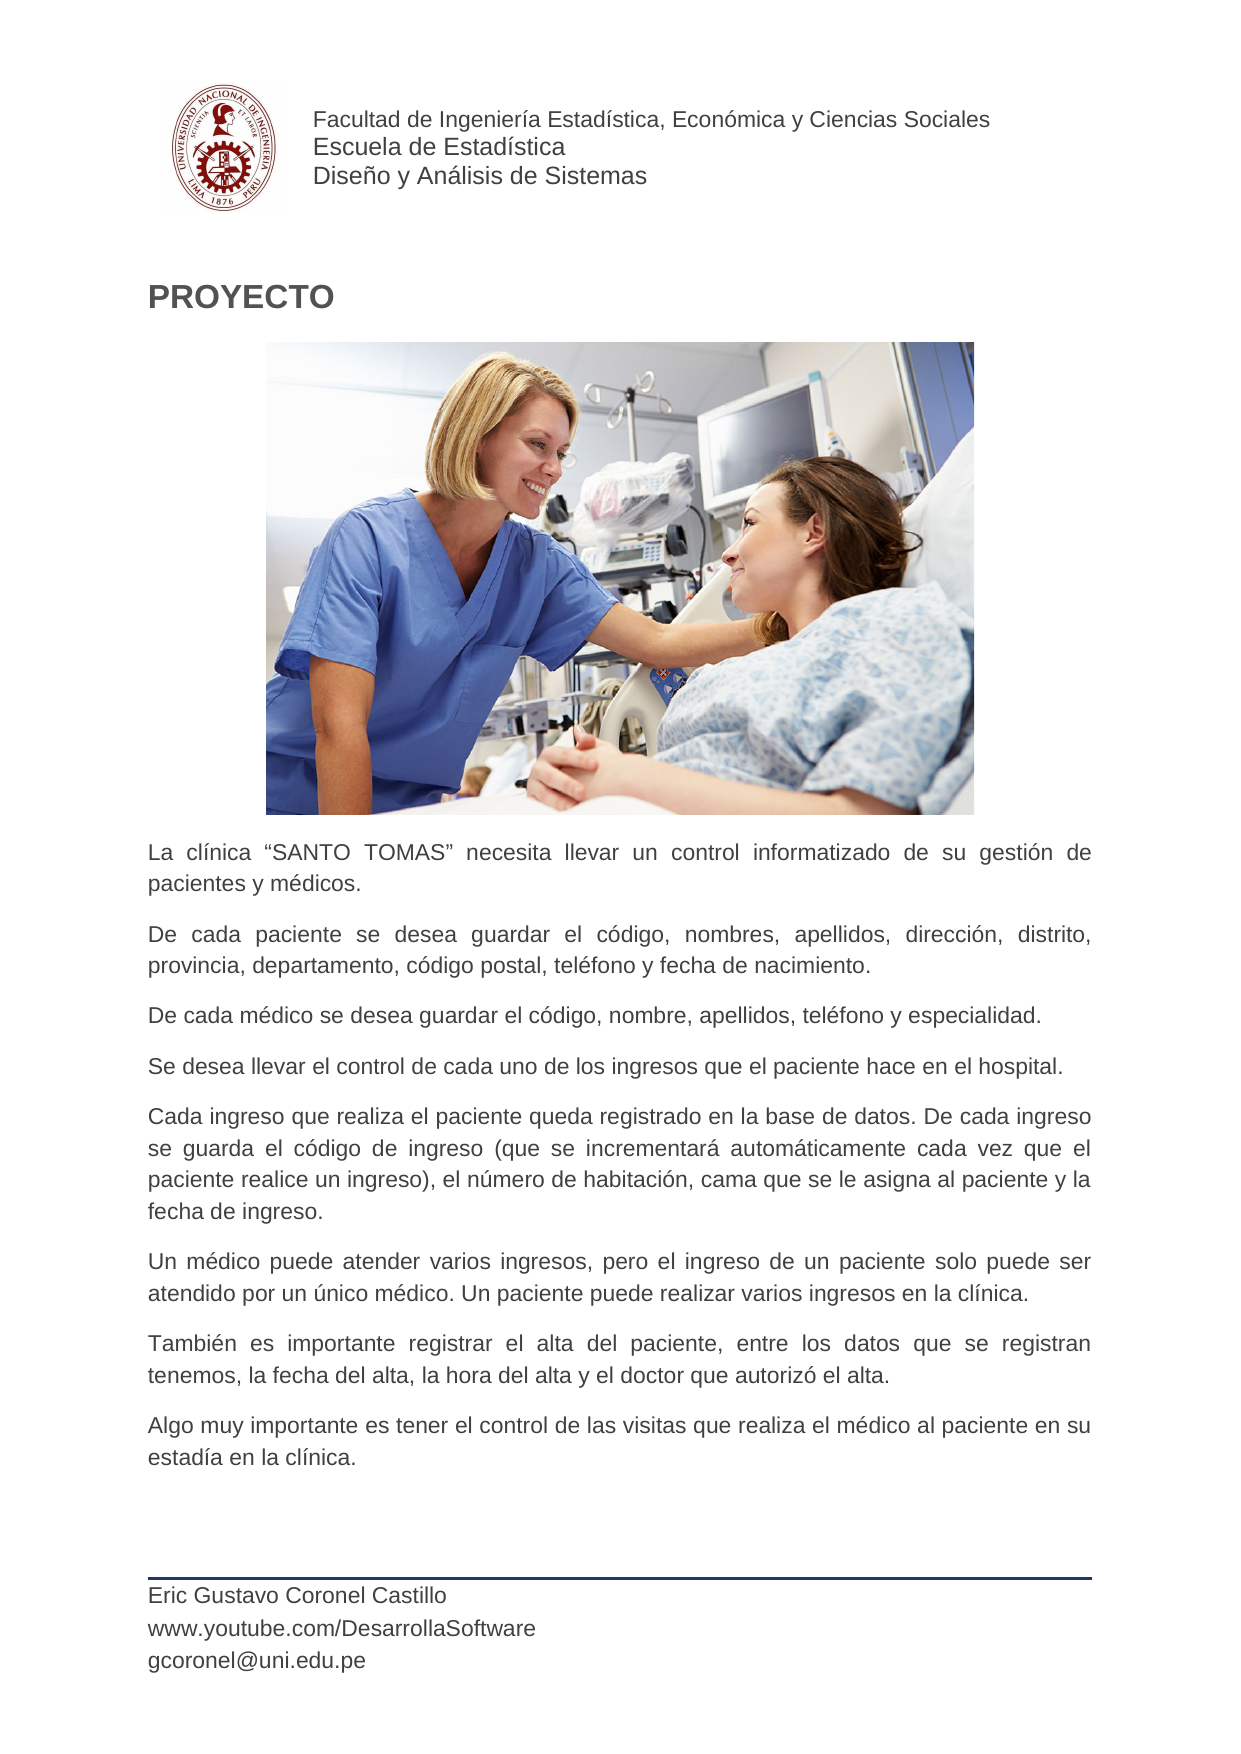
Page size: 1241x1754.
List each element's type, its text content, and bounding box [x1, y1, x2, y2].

text De cada médico se desea guardar el código, nombre, apellidos, teléfono y especialidad. [148, 1002, 1092, 1029]
text De cada paciente se desea guardar el código, nombres, apellidos, dirección, distrito, provincia, departamento, código postal, teléfono y fecha de nacimiento. [148, 921, 1092, 978]
text La clínica “SANTO TOMAS” necesita llevar un control informatizado de su gestión de pacientes y médicos. [148, 839, 1092, 897]
picture [158, 82, 289, 213]
subtitle PROYECTO [148, 278, 1092, 316]
text Cada ingreso que realiza el paciente queda registrado en la base de datos. De cada ingreso se guarda el código de ingreso (que se incrementará automáticamente cada vez que el paciente realice un ingreso), el número de habitación, cama que se le asigna al paciente y la fecha de ingreso. [148, 1103, 1092, 1224]
text También es importante registrar el alta del paciente, entre los datos que se registran tenemos, la fecha del alta, la hora del alta y el doctor que autorizó el alta. [148, 1330, 1092, 1388]
text Se desea llevar el control de cada uno de los ingresos que el paciente hace en el hospital. [148, 1053, 1092, 1079]
text Un médico puede atender varios ingresos, pero el ingreso de un paciente solo puede ser atendido por un único médico. Un paciente puede realizar varios ingresos en la clínica. [148, 1248, 1092, 1306]
text Algo muy importante es tener el control de las visitas que realiza el médico al paciente en su estadía en la clínica. [148, 1412, 1092, 1470]
picture [266, 342, 975, 815]
